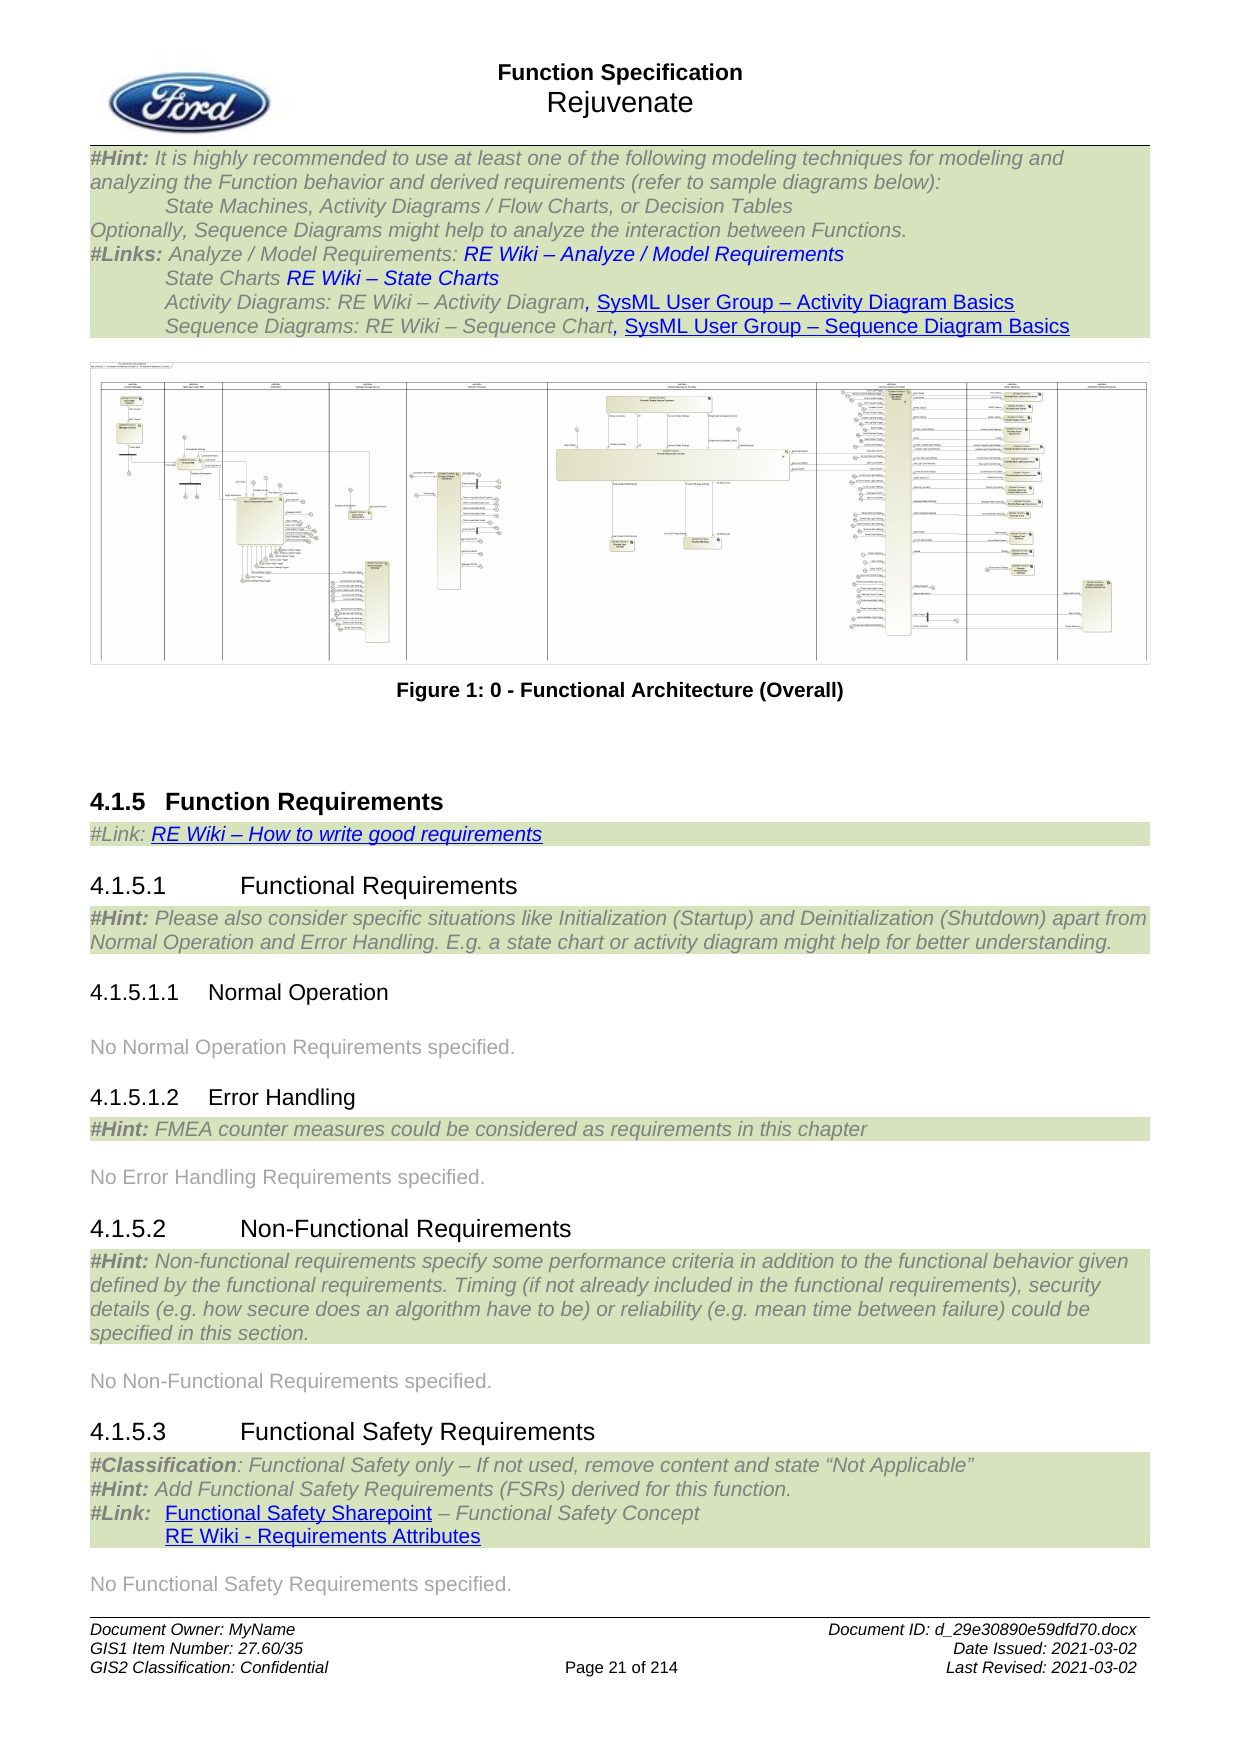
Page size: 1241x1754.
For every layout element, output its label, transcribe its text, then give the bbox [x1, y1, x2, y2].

subtitle Error Handling [90, 1084, 1150, 1111]
text State Charts RE Wiki – State Charts [90, 266, 1150, 290]
text Activity Diagrams: RE Wiki – Activity Diagram, SysML User Group – Activity Diagram Basics [90, 290, 1150, 314]
text #Hint: Non-functional requirements specify some performance criteria in addition to the functional behavior given defined by the functional requirements. Timing (if not already included in the functional requirements), security details (e.g. how secure does an algorithm have to be) or reliability (e.g. mean time between failure) could be specified in this section. [90, 1249, 1150, 1344]
text #Link: Functional Safety Sharepoint – Functional Safety Concept [90, 1500, 1150, 1524]
picture [89, 53, 290, 154]
picture [89, 361, 1151, 665]
text No Error Handling Requirements specified. [90, 1165, 1150, 1189]
subtitle Functional Requirements [90, 871, 1150, 899]
subtitle Functional Safety Requirements [90, 1417, 1150, 1446]
text No Functional Safety Requirements specified. [90, 1572, 1150, 1596]
text No Normal Operation Requirements specified. [90, 1035, 1150, 1059]
text #Hint: FMEA counter measures could be considered as requirements in this chapter [90, 1117, 1150, 1141]
subtitle Function Requirements [90, 787, 1150, 816]
text State Machines, Activity Diagrams / Flow Charts, or Decision Tables [90, 194, 1150, 218]
text Optionally, Sequence Diagrams might help to analyze the interaction between Functions. [90, 218, 1150, 242]
text Figure : 0 - Functional Architecture (Overall) [90, 677, 1150, 701]
text #Links: Analyze / Model Requirements: RE Wiki – Analyze / Model Requirements [90, 242, 1150, 266]
text #Link: RE Wiki – How to write good requirements [90, 822, 1150, 846]
subtitle Non-Functional Requirements [90, 1214, 1150, 1242]
text #Hint: Add Functional Safety Requirements (FSRs) derived for this function. [90, 1476, 1150, 1500]
text Sequence Diagrams: RE Wiki – Sequence Chart, SysML User Group – Sequence Diagram Basics [90, 314, 1150, 338]
text #Hint: Please also consider specific situations like Initialization (Startup) and Deinitialization (Shutdown) apart from Normal Operation and Error Handling. E.g. a state chart or activity diagram might help for better understanding. [90, 906, 1150, 954]
text #Hint: It is highly recommended to use at least one of the following modeling techniques for modeling and analyzing the Function behavior and derived requirements (refer to sample diagrams below): [90, 146, 1150, 194]
subtitle Normal Operation [90, 979, 1150, 1005]
text #Classification: Functional Safety only – If not used, remove content and state “Not Applicable” [90, 1452, 1150, 1476]
text RE Wiki - Requirements Attributes [90, 1524, 1150, 1548]
text No Non-Functional Requirements specified. [90, 1368, 1150, 1392]
